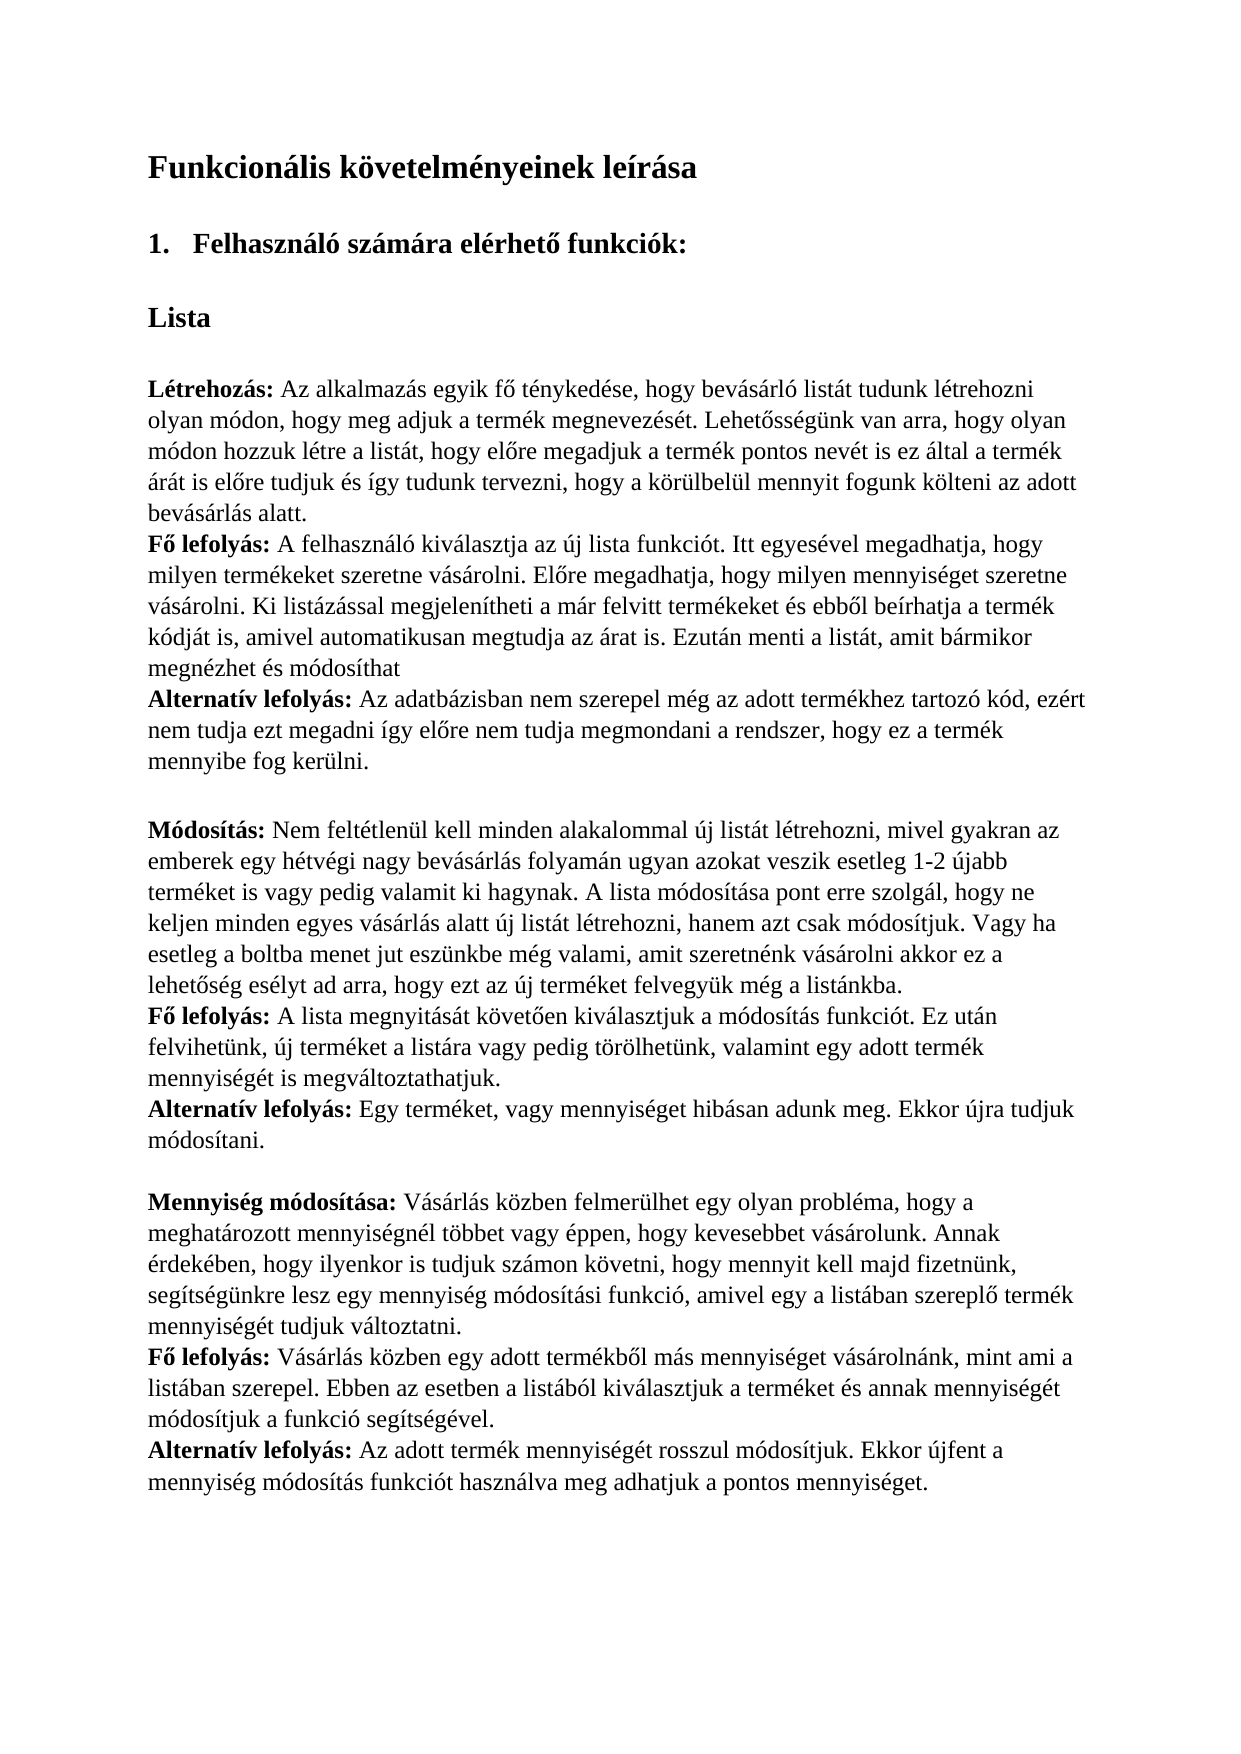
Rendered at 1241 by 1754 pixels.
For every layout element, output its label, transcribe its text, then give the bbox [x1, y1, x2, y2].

text Alternatív lefolyás: Az adatbázisban nem szerepel még az adott termékhez tartozó kód, ezért nem tudja ezt megadni így előre nem tudja megmondani a rendszer, hogy ez a termék mennyibe fog kerülni. [148, 684, 1093, 775]
list Felhasználó számára elérhető funkciók: [148, 226, 1093, 260]
text Létrehozás: Az alkalmazás egyik fő ténykedése, hogy bevásárló listát tudunk létrehozni olyan módon, hogy meg adjuk a termék megnevezését. Lehetősségünk van arra, hogy olyan módon hozzuk létre a listát, hogy előre megadjuk a termék pontos nevét is ez által a termék árát is előre tudjuk és így tudunk tervezni, hogy a körülbelül mennyit fogunk költeni az adott bevásárlás alatt. [148, 374, 1093, 527]
text Lista [148, 300, 1093, 334]
text Mennyiség módosítása: Vásárlás közben felmerülhet egy olyan probléma, hogy a meghatározott mennyiségnél többet vagy éppen, hogy kevesebbet vásárolunk. Annak érdekében, hogy ilyenkor is tudjuk számon követni, hogy mennyit kell majd fizetnünk, segítségünkre lesz egy mennyiség módosítási funkció, amivel egy a listában szereplő termék mennyiségét tudjuk változtatni. [148, 1187, 1093, 1340]
text Alternatív lefolyás: Egy terméket, vagy mennyiséget hibásan adunk meg. Ekkor újra tudjuk módosítani. [148, 1094, 1093, 1154]
text Fő lefolyás: A felhasználó kiválasztja az új lista funkciót. Itt egyesével megadhatja, hogy milyen termékeket szeretne vásárolni. Előre megadhatja, hogy milyen mennyiséget szeretne vásárolni. Ki listázással megjelenítheti a már felvitt termékeket és ebből beírhatja a termék kódját is, amivel automatikusan megtudja az árat is. Ezután menti a listát, amit bármikor megnézhet és módosíthat [148, 529, 1093, 682]
text Fő lefolyás: A lista megnyitását követően kiválasztjuk a módosítás funkciót. Ez után felvihetünk, új terméket a listára vagy pedig törölhetünk, valamint egy adott termék mennyiségét is megváltoztathatjuk. [148, 1001, 1093, 1092]
text Módosítás: Nem feltétlenül kell minden alakalommal új listát létrehozni, mivel gyakran az emberek egy hétvégi nagy bevásárlás folyamán ugyan azokat veszik esetleg 1-2 újabb terméket is vagy pedig valamit ki hagynak. A lista módosítása pont erre szolgál, hogy ne keljen minden egyes vásárlás alatt új listát létrehozni, hanem azt csak módosítjuk. Vagy ha esetleg a boltba menet jut eszünkbe még valami, amit szeretnénk vásárolni akkor ez a lehetőség esélyt ad arra, hogy ezt az új terméket felvegyük még a listánkba. [148, 815, 1093, 999]
text Fő lefolyás: Vásárlás közben egy adott termékből más mennyiséget vásárolnánk, mint ami a listában szerepel. Ebben az esetben a listából kiválasztjuk a terméket és annak mennyiségét módosítjuk a funkció segítségével. Alternatív lefolyás: Az adott termék mennyiségét rosszul módosítjuk. Ekkor újfent a mennyiség módosítás funkciót használva meg adhatjuk a pontos mennyiséget. [148, 1342, 1093, 1495]
text Funkcionális követelményeinek leírása [148, 148, 1093, 186]
